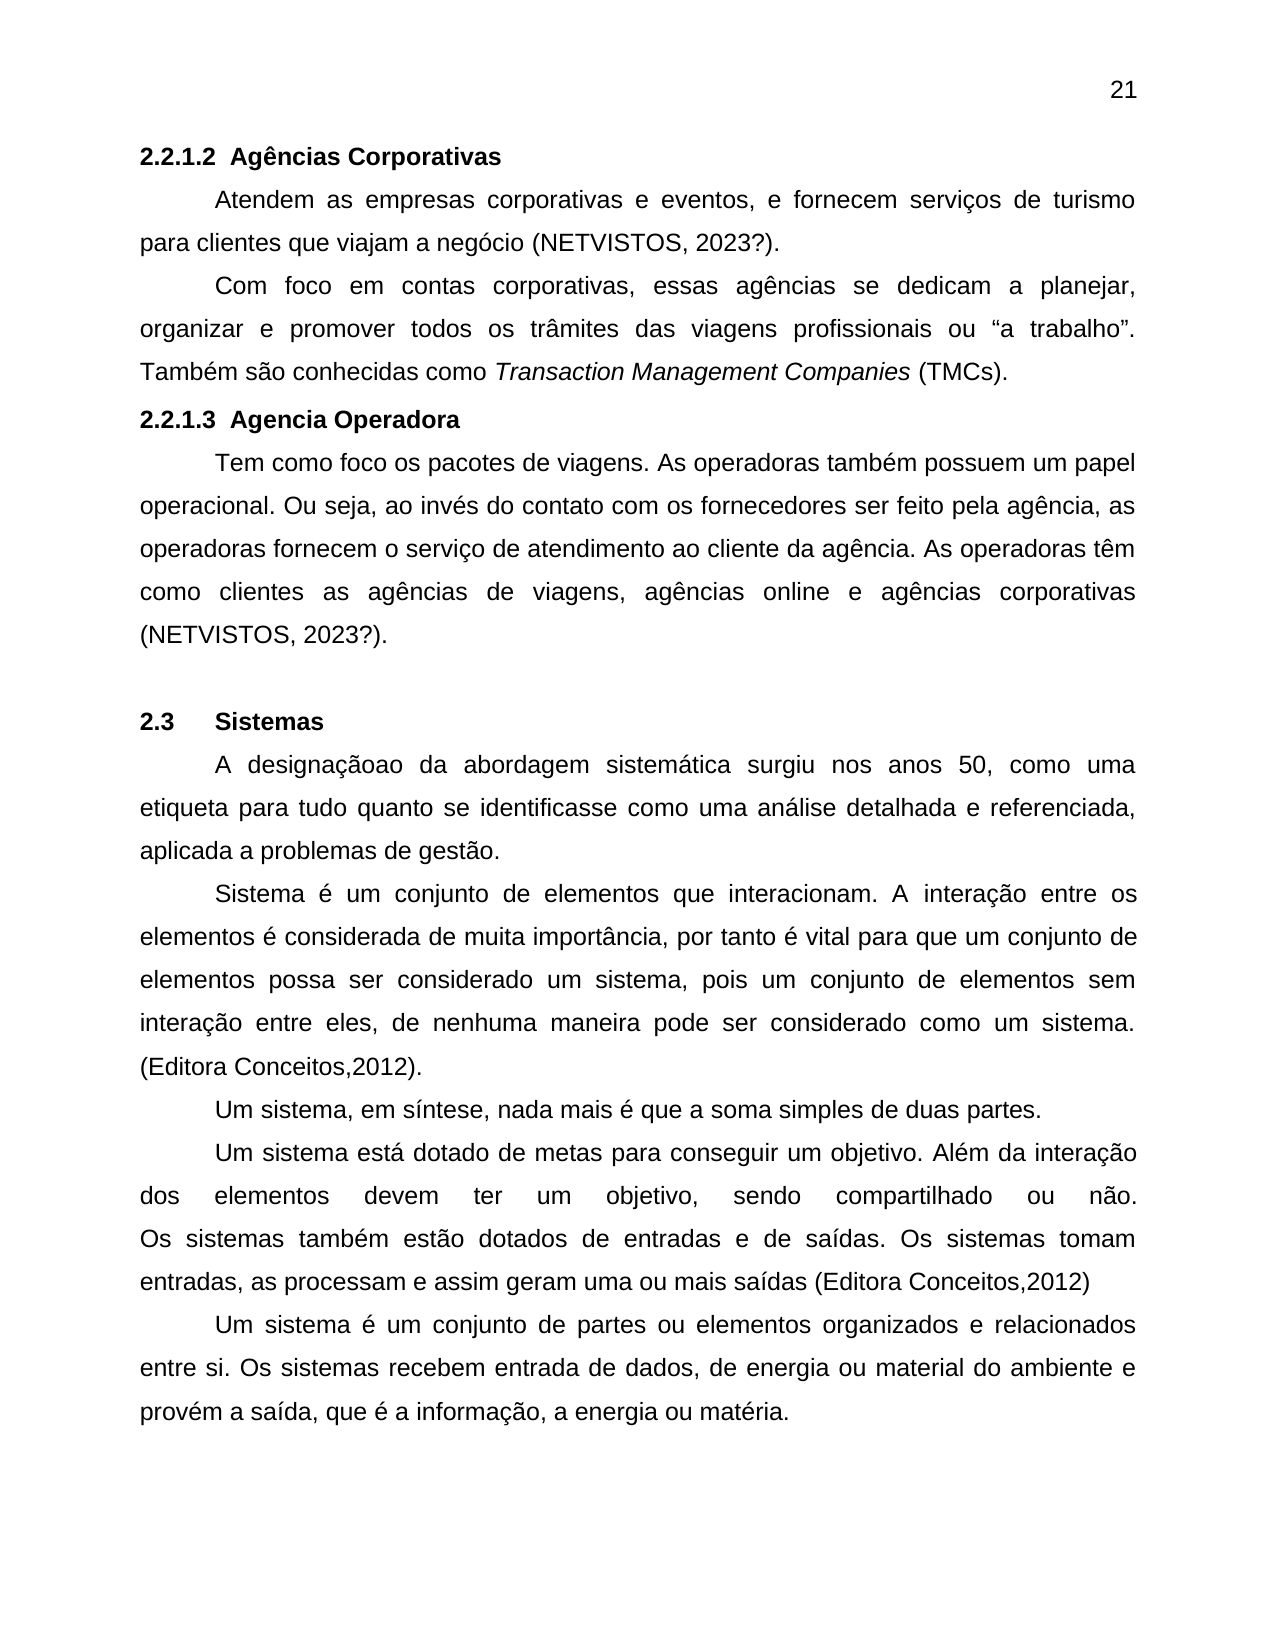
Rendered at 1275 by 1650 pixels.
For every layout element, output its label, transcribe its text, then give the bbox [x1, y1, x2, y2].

text Um sistema, em síntese, nada mais é que a soma simples de duas partes. [139, 1094, 1137, 1123]
text Um sistema é um conjunto de partes ou elementos organizados e relacionados entre si. Os sistemas recebem entrada de dados, de energia ou material do ambiente e provém a saída, que é a informação, a energia ou matéria. [139, 1310, 1137, 1425]
text Sistema é um conjunto de elementos que interacionam. A interação entre os elementos é considerada de muita importância, por tanto é vital para que um conjunto de elementos possa ser considerado um sistema, pois um conjunto de elementos sem interação entre eles, de nenhuma maneira pode ser considerado como um sistema. (Editora Conceitos,2012). [139, 879, 1137, 1080]
subtitle Agências Corporativas [139, 142, 1137, 170]
subtitle Agencia Operadora [139, 404, 1137, 433]
text Com foco em contas corporativas, essas agências se dedicam a planejar, organizar e promover todos os trâmites das viagens profissionais ou “a trabalho”. Também são conhecidas como Transaction Management Companies (TMCs). [139, 271, 1137, 386]
subtitle Sistemas [139, 706, 1137, 735]
text Um sistema está dotado de metas para conseguir um objetivo. Além da interação dos elementos devem ter um objetivo, sendo compartilhado ou não. Os sistemas também estão dotados de entradas e de saídas. Os sistemas tomam entradas, as processam e assim geram uma ou mais saídas (Editora Conceitos,2012) [139, 1138, 1137, 1296]
text Tem como foco os pacotes de viagens. As operadoras também possuem um papel operacional. Ou seja, ao invés do contato com os fornecedores ser feito pela agência, as operadoras fornecem o serviço de atendimento ao cliente da agência. As operadoras têm como clientes as agências de viagens, agências online e agências corporativas (NETVISTOS, 2023?). [139, 448, 1137, 649]
text A designaçãoao da abordagem sistemática surgiu nos anos 50, como uma etiqueta para tudo quanto se identificasse como uma análise detalhada e referenciada, aplicada a problemas de gestão. [139, 749, 1137, 864]
text Atendem as empresas corporativas e eventos, e fornecem serviços de turismo para clientes que viajam a negócio (NETVISTOS, 2023?). [139, 185, 1137, 257]
